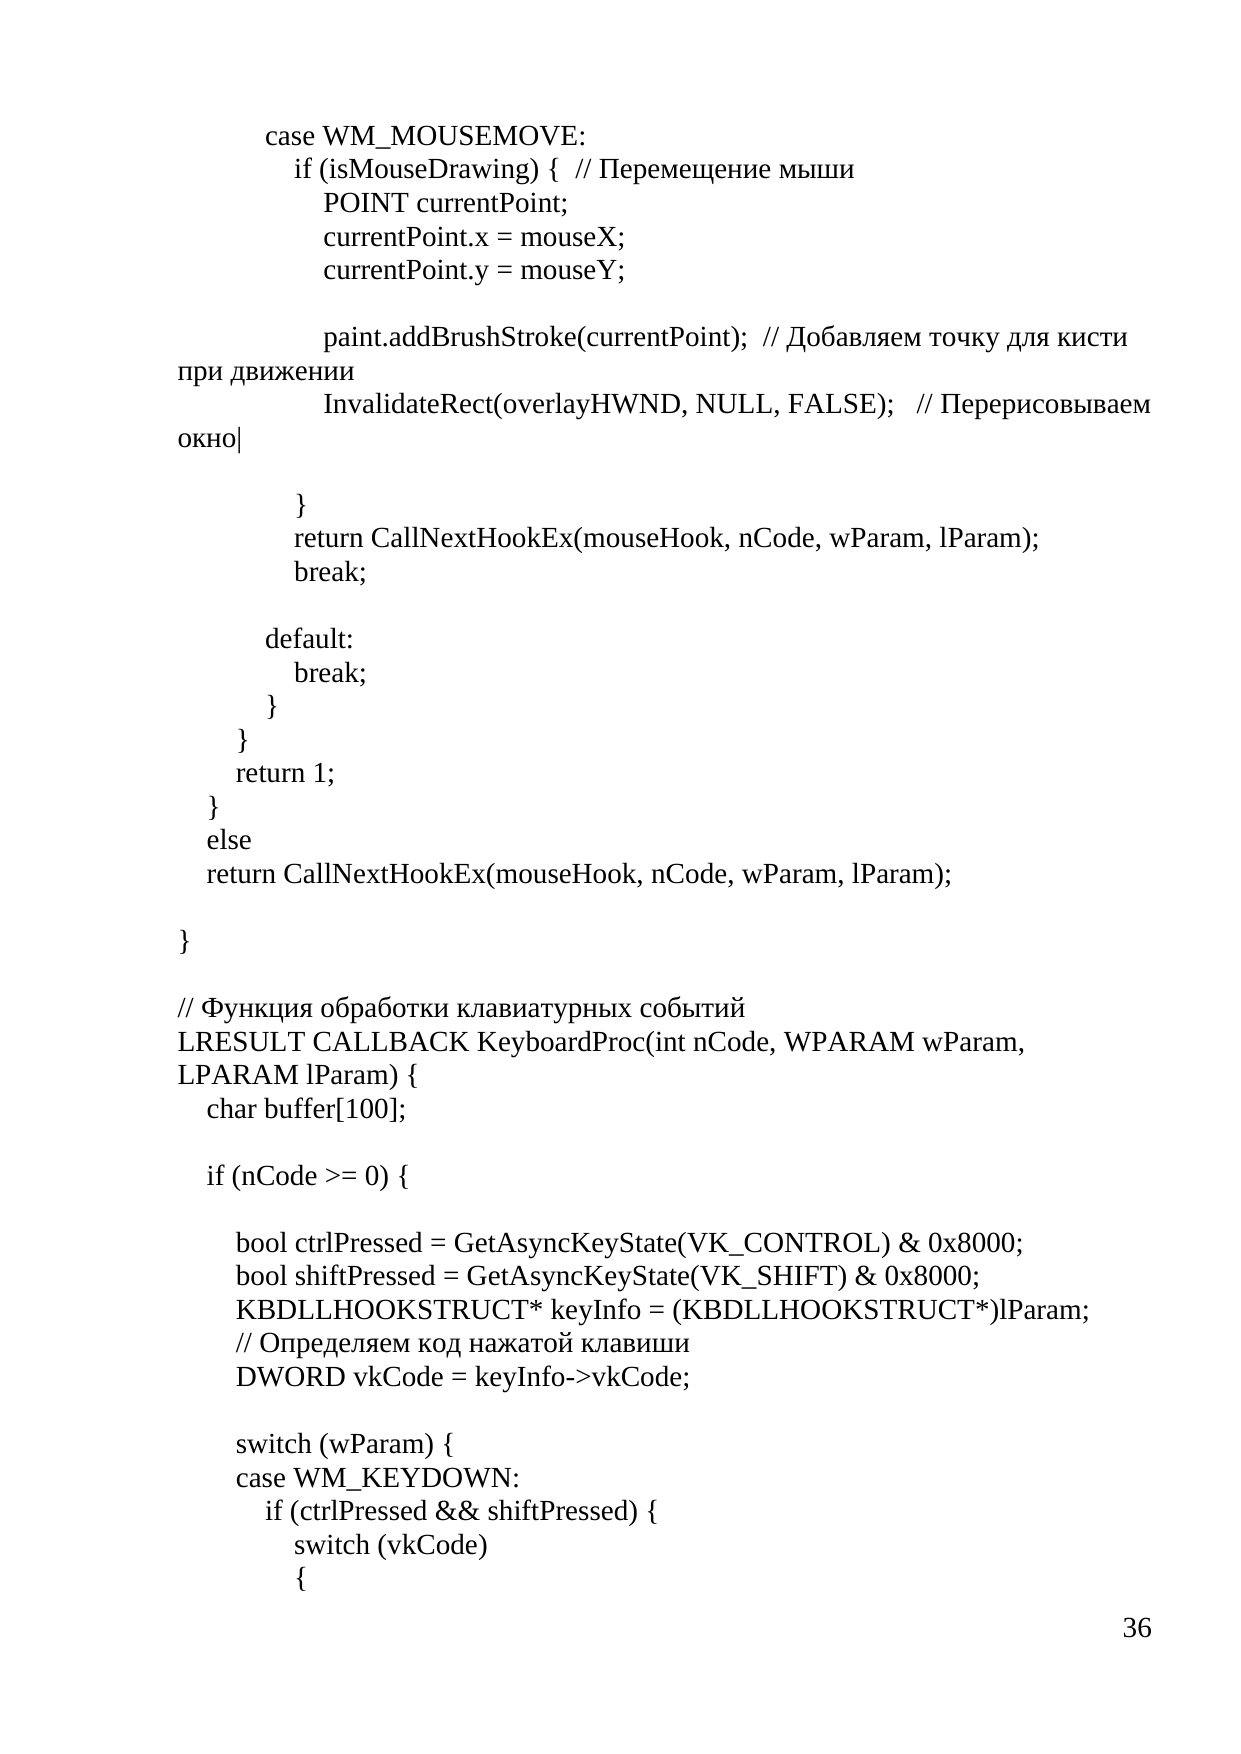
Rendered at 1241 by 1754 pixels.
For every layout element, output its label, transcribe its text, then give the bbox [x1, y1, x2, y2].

text default: [177, 621, 1152, 655]
text } [177, 923, 1152, 957]
text InvalidateRect(overlayHWND, NULL, FALSE); // Перерисовываем окно| [177, 386, 1152, 453]
text return 1; [177, 755, 1152, 789]
text paint.addBrushStroke(currentPoint); // Добавляем точку для кисти при движении [177, 319, 1152, 386]
text char buffer[100]; [177, 1091, 1152, 1124]
text if (nCode >= 0) { [177, 1158, 1152, 1191]
text DWORD vkCode = keyInfo->vkCode; [177, 1359, 1152, 1393]
text LRESULT CALLBACK KeyboardProc(int nCode, WPARAM wParam, LPARAM lParam) { [177, 1024, 1152, 1091]
text } [177, 487, 1152, 521]
text switch (vkCode) [177, 1527, 1152, 1560]
text break; [177, 554, 1152, 588]
text if (isMouseDrawing) { // Перемещение мыши [177, 152, 1152, 185]
text return CallNextHookEx(mouseHook, nCode, wParam, lParam); [177, 856, 1152, 889]
text } [177, 789, 1152, 822]
text switch (wParam) { [177, 1426, 1152, 1460]
text bool shiftPressed = GetAsyncKeyState(VK_SHIFT) & 0x8000; [177, 1258, 1152, 1292]
text currentPoint.x = mouseX; [177, 219, 1152, 252]
text bool ctrlPressed = GetAsyncKeyState(VK_CONTROL) & 0x8000; [177, 1225, 1152, 1258]
text } [177, 722, 1152, 755]
text { [177, 1560, 1152, 1594]
text // Определяем код нажатой клавиши [177, 1326, 1152, 1359]
text break; [177, 655, 1152, 688]
text case WM_KEYDOWN: [177, 1460, 1152, 1493]
text // Функция обработки клавиатурных событий [177, 990, 1152, 1024]
text POINT currentPoint; [177, 185, 1152, 219]
text currentPoint.y = mouseY; [177, 252, 1152, 286]
text else [177, 822, 1152, 856]
text return CallNextHookEx(mouseHook, nCode, wParam, lParam); [177, 521, 1152, 554]
text case WM_MOUSEMOVE: [177, 118, 1152, 152]
text if (ctrlPressed && shiftPressed) { [177, 1493, 1152, 1527]
text KBDLLHOOKSTRUCT* keyInfo = (KBDLLHOOKSTRUCT*)lParam; [177, 1292, 1152, 1326]
text } [177, 688, 1152, 722]
